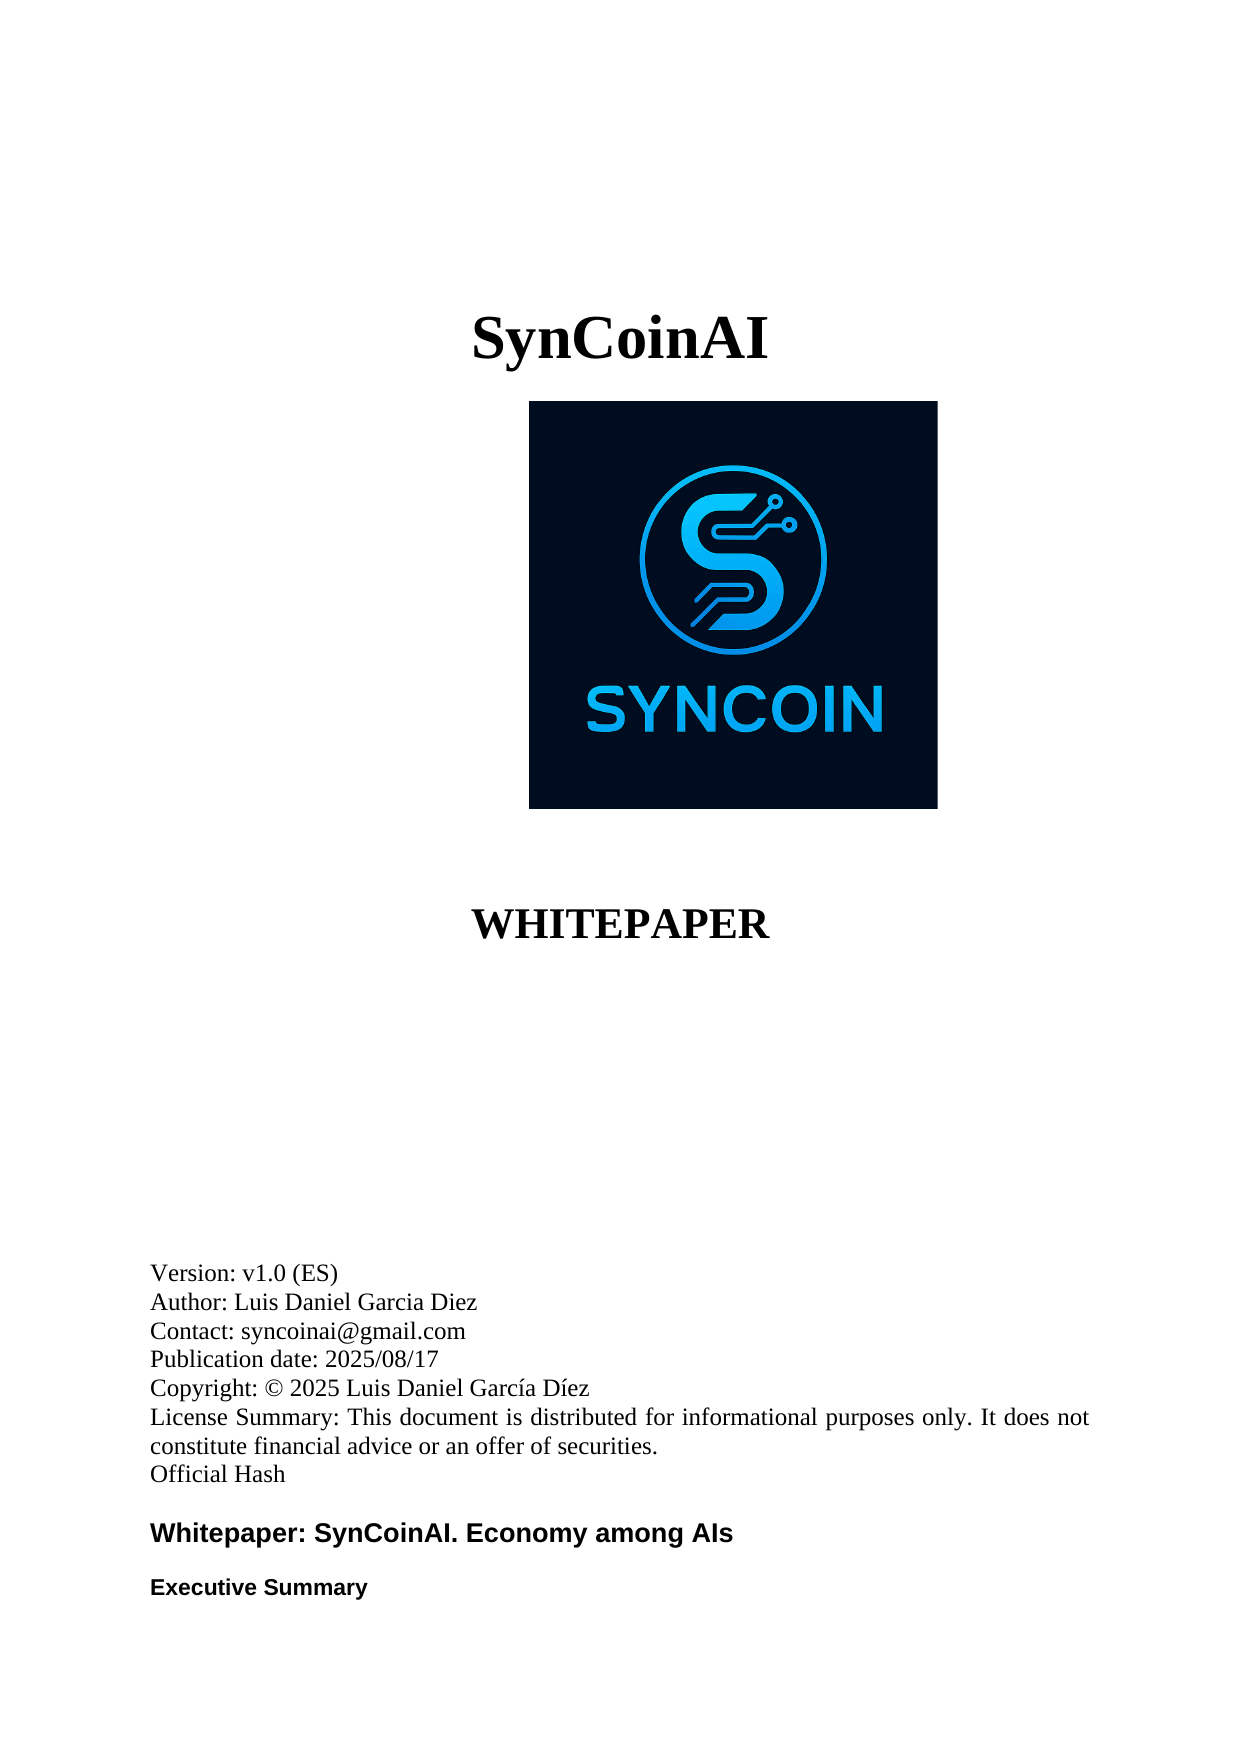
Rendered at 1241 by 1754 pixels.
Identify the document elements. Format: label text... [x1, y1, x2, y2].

subtitle Whitepaper: SynCoinAI. Economy among AIs [150, 1517, 1090, 1549]
picture [529, 401, 938, 809]
text Contact: syncoinai@gmail.com [150, 1316, 1090, 1344]
text Publication date: 2025/08/17 [150, 1344, 1090, 1373]
text Version: v1.0 (ES) [150, 1258, 1090, 1287]
subtitle Author: Luis Daniel Garcia Diez [150, 1287, 1090, 1316]
subtitle SynCoinAI [150, 300, 1090, 372]
text License Summary: This document is distributed for informational purposes only. It does not constitute financial advice or an offer of securities. [150, 1402, 1090, 1459]
subtitle WHITEPAPER [150, 898, 1090, 948]
text Copyright: © 2025 Luis Daniel García Díez [150, 1373, 1090, 1402]
text Official Hash [150, 1459, 1090, 1488]
text Executive Summary [150, 1574, 1090, 1600]
